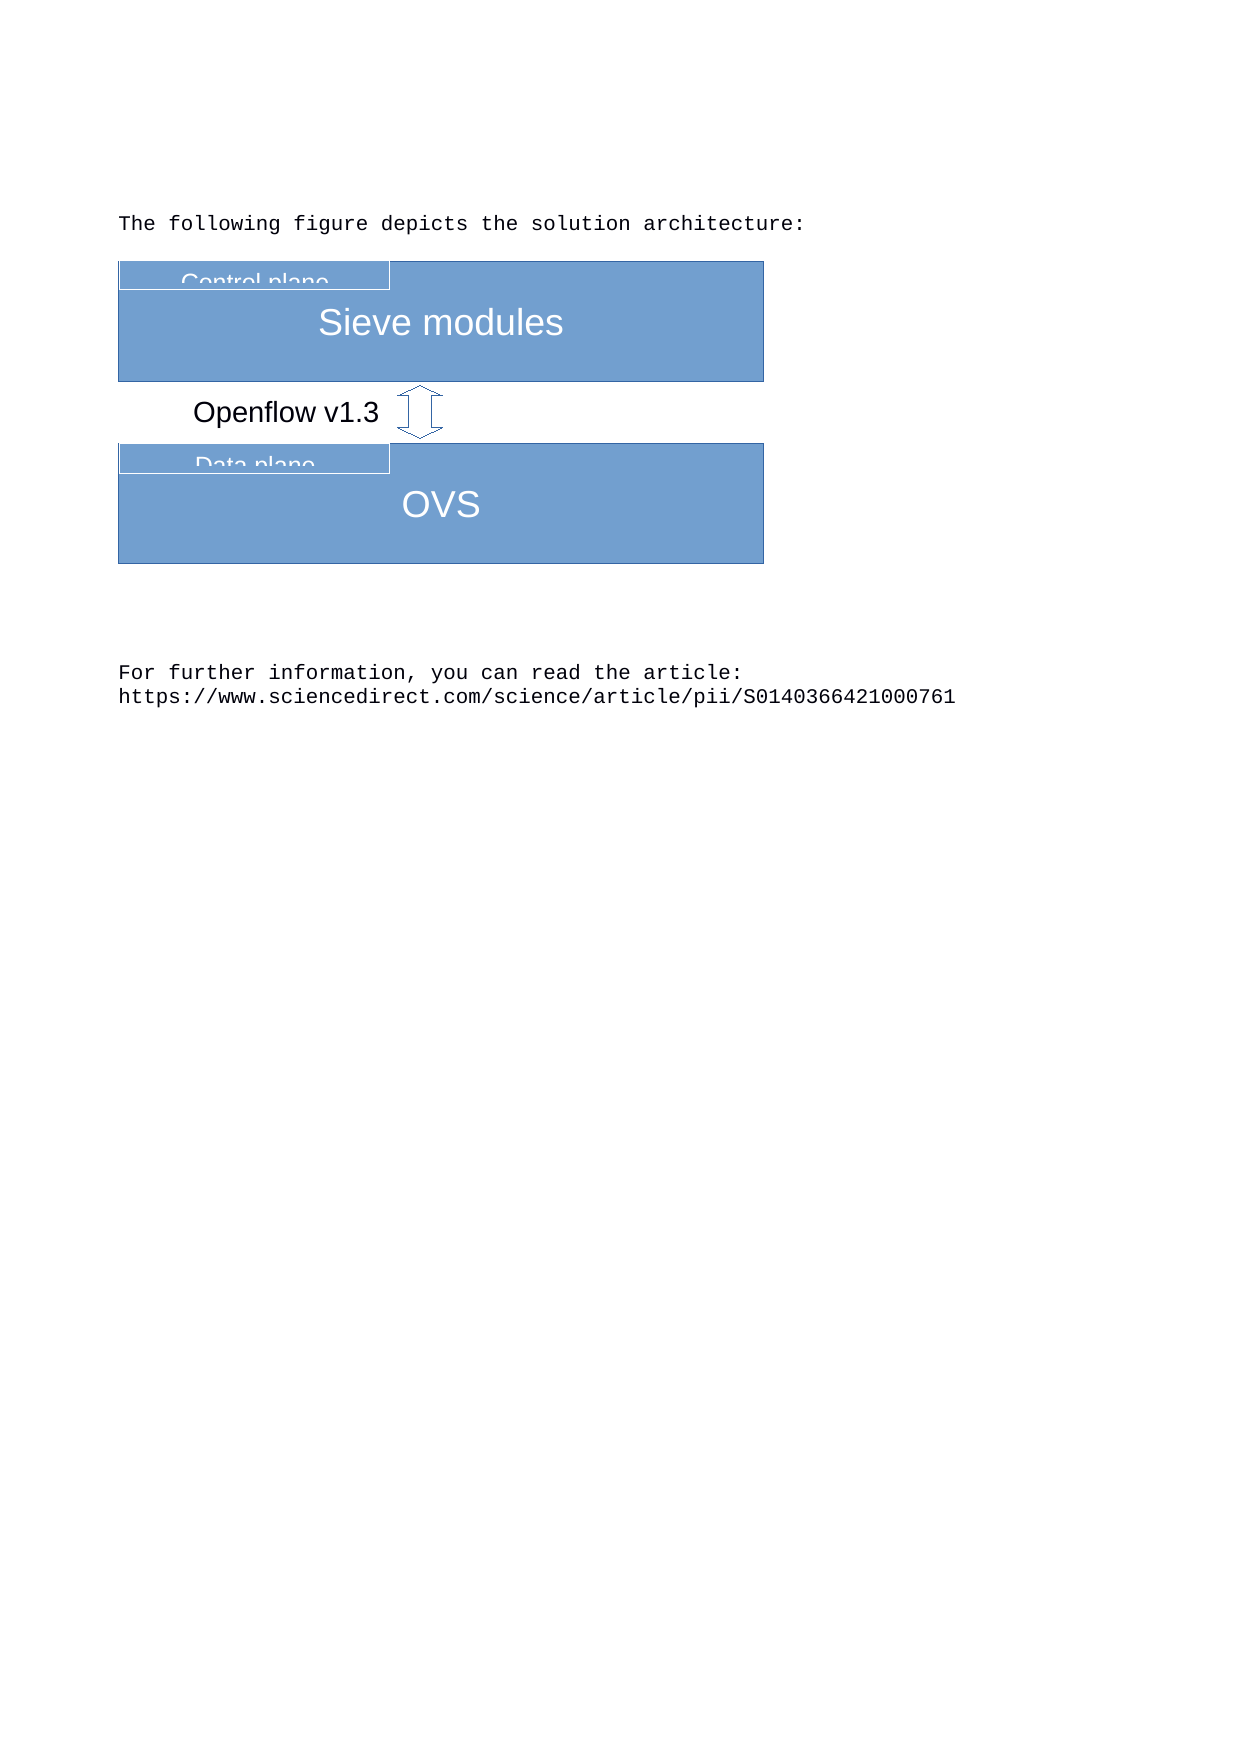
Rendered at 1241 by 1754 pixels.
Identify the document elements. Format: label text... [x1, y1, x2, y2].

text The following figure depicts the solution architecture: [118, 213, 1122, 236]
text For further information, you can read the article: https://www.sciencedirect.com/science/article/pii/S0140366421000761 [118, 662, 1122, 709]
